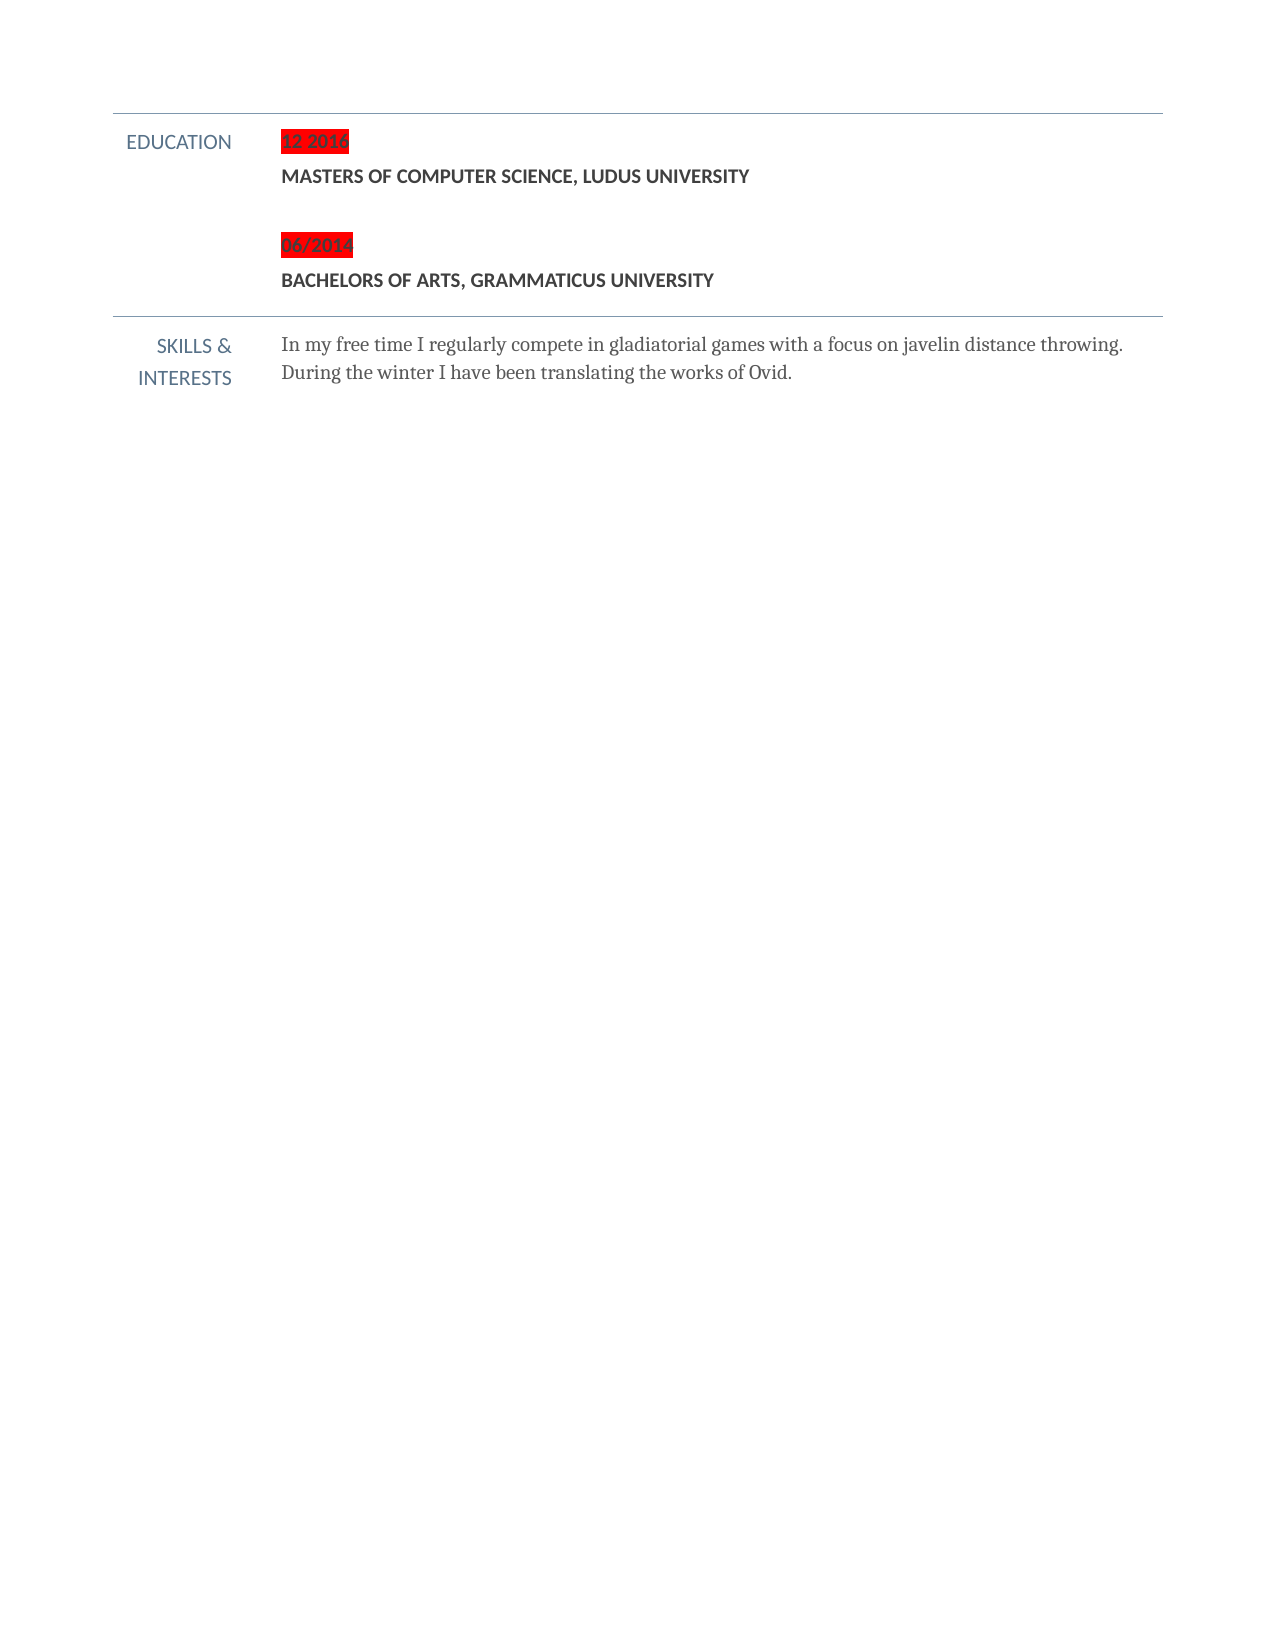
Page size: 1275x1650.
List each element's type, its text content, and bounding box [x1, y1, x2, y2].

table_cell In my free time I regularly compete in gladiatorial games with a focus on javelin distance throwing. During the winter I have been translating the works of Ovid. [281, 317, 1162, 450]
table_cell [113, 114, 281, 316]
table_cell [113, 317, 281, 450]
table_cell 12 2016 MASTERS OF COMPUTER SCIENCE, LUDUS UNIVERSITY 06/2014 BACHELORS OF ARTS, GRAMMATICUS UNIVERSITY [281, 114, 1162, 316]
